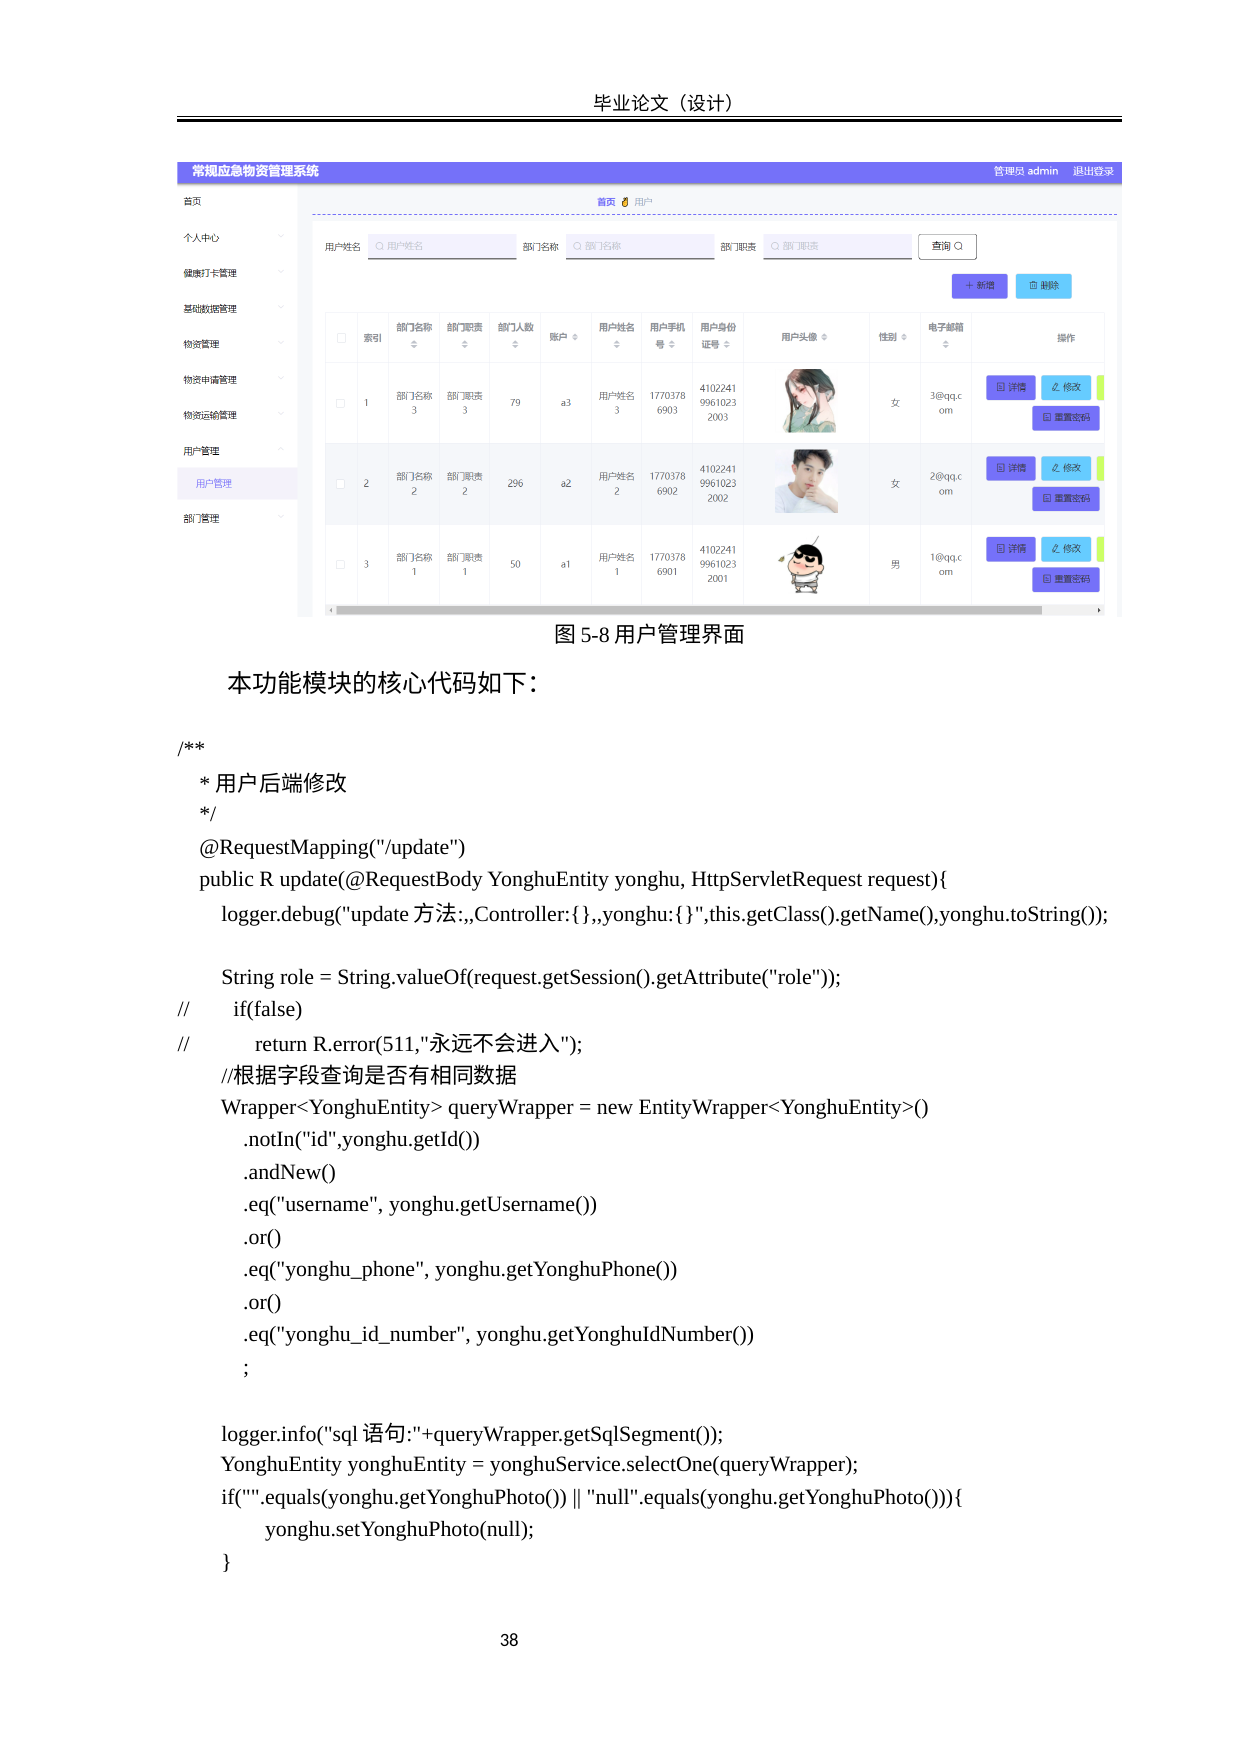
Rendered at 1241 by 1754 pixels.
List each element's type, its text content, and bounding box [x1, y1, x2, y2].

text .eq("username", yonghu.getUsername()) [177, 1188, 1122, 1220]
text /** [177, 733, 1122, 765]
text // return R.error(511,"永远不会进入"); [177, 1025, 1122, 1058]
text //根据字段查询是否有相同数据 [177, 1058, 1122, 1090]
text } [177, 1545, 1122, 1578]
text logger.info("sql语句:"+queryWrapper.getSqlSegment()); [177, 1415, 1122, 1448]
text String role = String.valueOf(request.getSession().getAttribute("role")); [177, 960, 1122, 993]
text 本功能模块的核心代码如下： [177, 649, 1122, 714]
text YonghuEntity yonghuEntity = yonghuService.selectOne(queryWrapper); [177, 1448, 1122, 1480]
text ; [177, 1350, 1122, 1383]
text .or() [177, 1285, 1122, 1318]
text .eq("yonghu_id_number", yonghu.getYonghuIdNumber()) [177, 1318, 1122, 1350]
text Wrapper<YonghuEntity> queryWrapper = new EntityWrapper<YonghuEntity>() [177, 1090, 1122, 1123]
text .notIn("id",yonghu.getId()) [177, 1123, 1122, 1155]
text if("".equals(yonghu.getYonghuPhoto()) || "null".equals(yonghu.getYonghuPhoto())){ [177, 1480, 1122, 1513]
text logger.debug("update方法:,,Controller:{},,yonghu:{}",this.getClass().getName(),yonghu.toString()); [177, 895, 1122, 928]
text @RequestMapping("/update") [177, 830, 1122, 863]
text .or() [177, 1220, 1122, 1253]
text * 用户后端修改 [177, 765, 1122, 798]
text .andNew() [177, 1155, 1122, 1188]
picture [177, 162, 1122, 617]
text .eq("yonghu_phone", yonghu.getYonghuPhone()) [177, 1253, 1122, 1285]
text yonghu.setYonghuPhoto(null); [177, 1513, 1122, 1545]
text */ [177, 798, 1122, 830]
text // if(false) [177, 993, 1122, 1025]
text public R update(@RequestBody YonghuEntity yonghu, HttpServletRequest request){ [177, 863, 1122, 895]
text 图5-8用户管理界面 [177, 617, 1122, 649]
